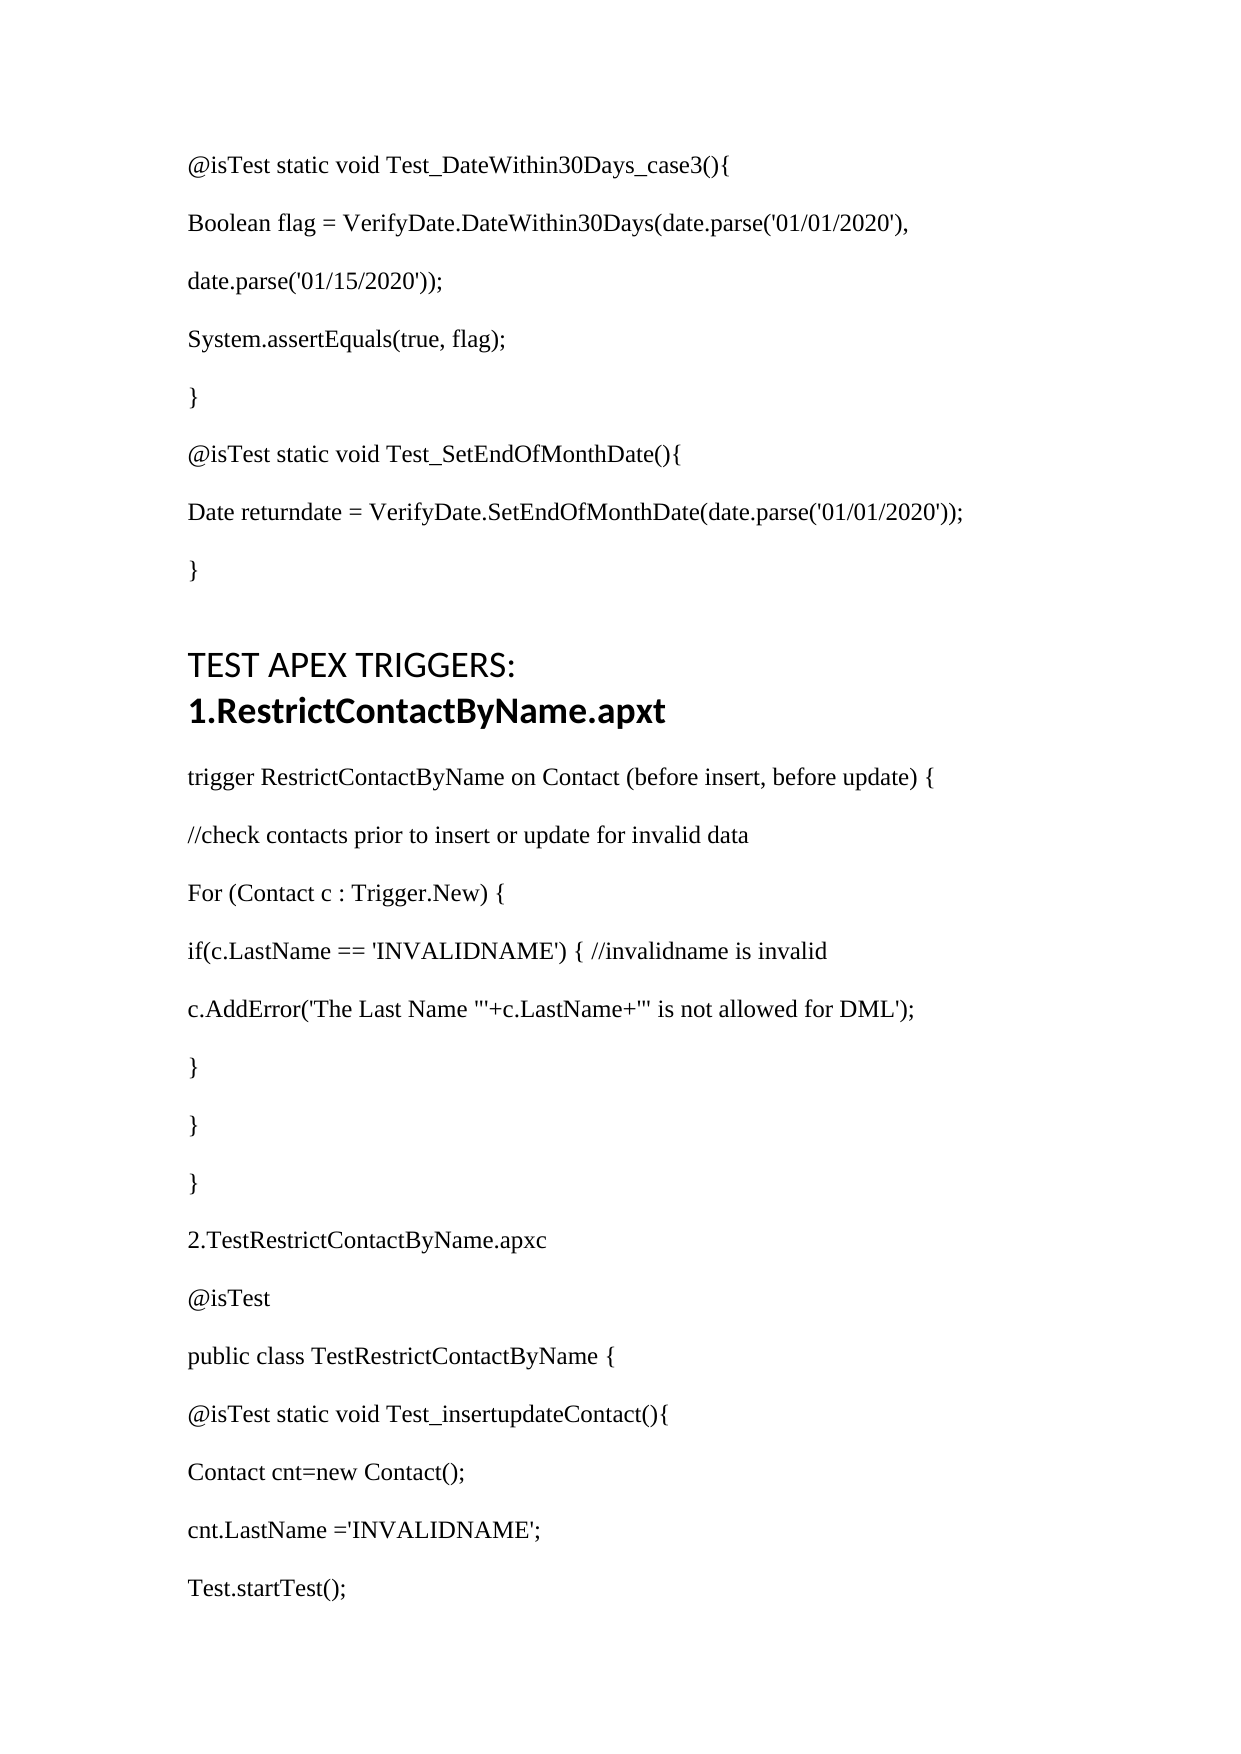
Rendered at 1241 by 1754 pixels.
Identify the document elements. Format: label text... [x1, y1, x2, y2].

text Test.startTest(); [187, 1573, 1053, 1602]
text @isTest static void Test_insertupdateContact(){ [187, 1399, 1053, 1428]
text date.parse('01/15/2020')); [187, 266, 1053, 294]
text //check contacts prior to insert or update for invalid data [187, 820, 1053, 849]
text c.AddError('The Last Name "'+c.LastName+'" is not allowed for DML'); [187, 994, 1053, 1023]
text 1.RestrictContactByName.apxt [187, 687, 1053, 733]
text cnt.LastName ='INVALIDNAME'; [187, 1515, 1053, 1544]
text if(c.LastName == 'INVALIDNAME') { //invalidname is invalid [187, 936, 1053, 965]
text } [187, 382, 1053, 410]
text For (Contact c : Trigger.New) { [187, 878, 1053, 907]
text System.assertEquals(true, flag); [187, 324, 1053, 352]
text 2.TestRestrictContactByName.apxc [187, 1226, 1053, 1254]
text trigger RestrictContactByName on Contact (before insert, before update) { [187, 762, 1053, 791]
text } [187, 555, 1053, 584]
text } [187, 1110, 1053, 1138]
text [187, 208, 1053, 237]
text @isTest static void Test_SetEndOfMonthDate(){ [187, 439, 1053, 468]
text } [187, 1168, 1053, 1196]
text Date returndate = VerifyDate.SetEndOfMonthDate(date.parse('01/01/2020')); [187, 497, 1053, 526]
text public class TestRestrictContactByName { [187, 1341, 1053, 1370]
text } [187, 1052, 1053, 1081]
text @isTest [187, 1283, 1053, 1312]
text @isTest static void Test_DateWithin30Days_case3(){ [187, 150, 1053, 179]
text Contact cnt=new Contact(); [187, 1457, 1053, 1486]
text TEST APEX TRIGGERS: [187, 641, 1053, 687]
